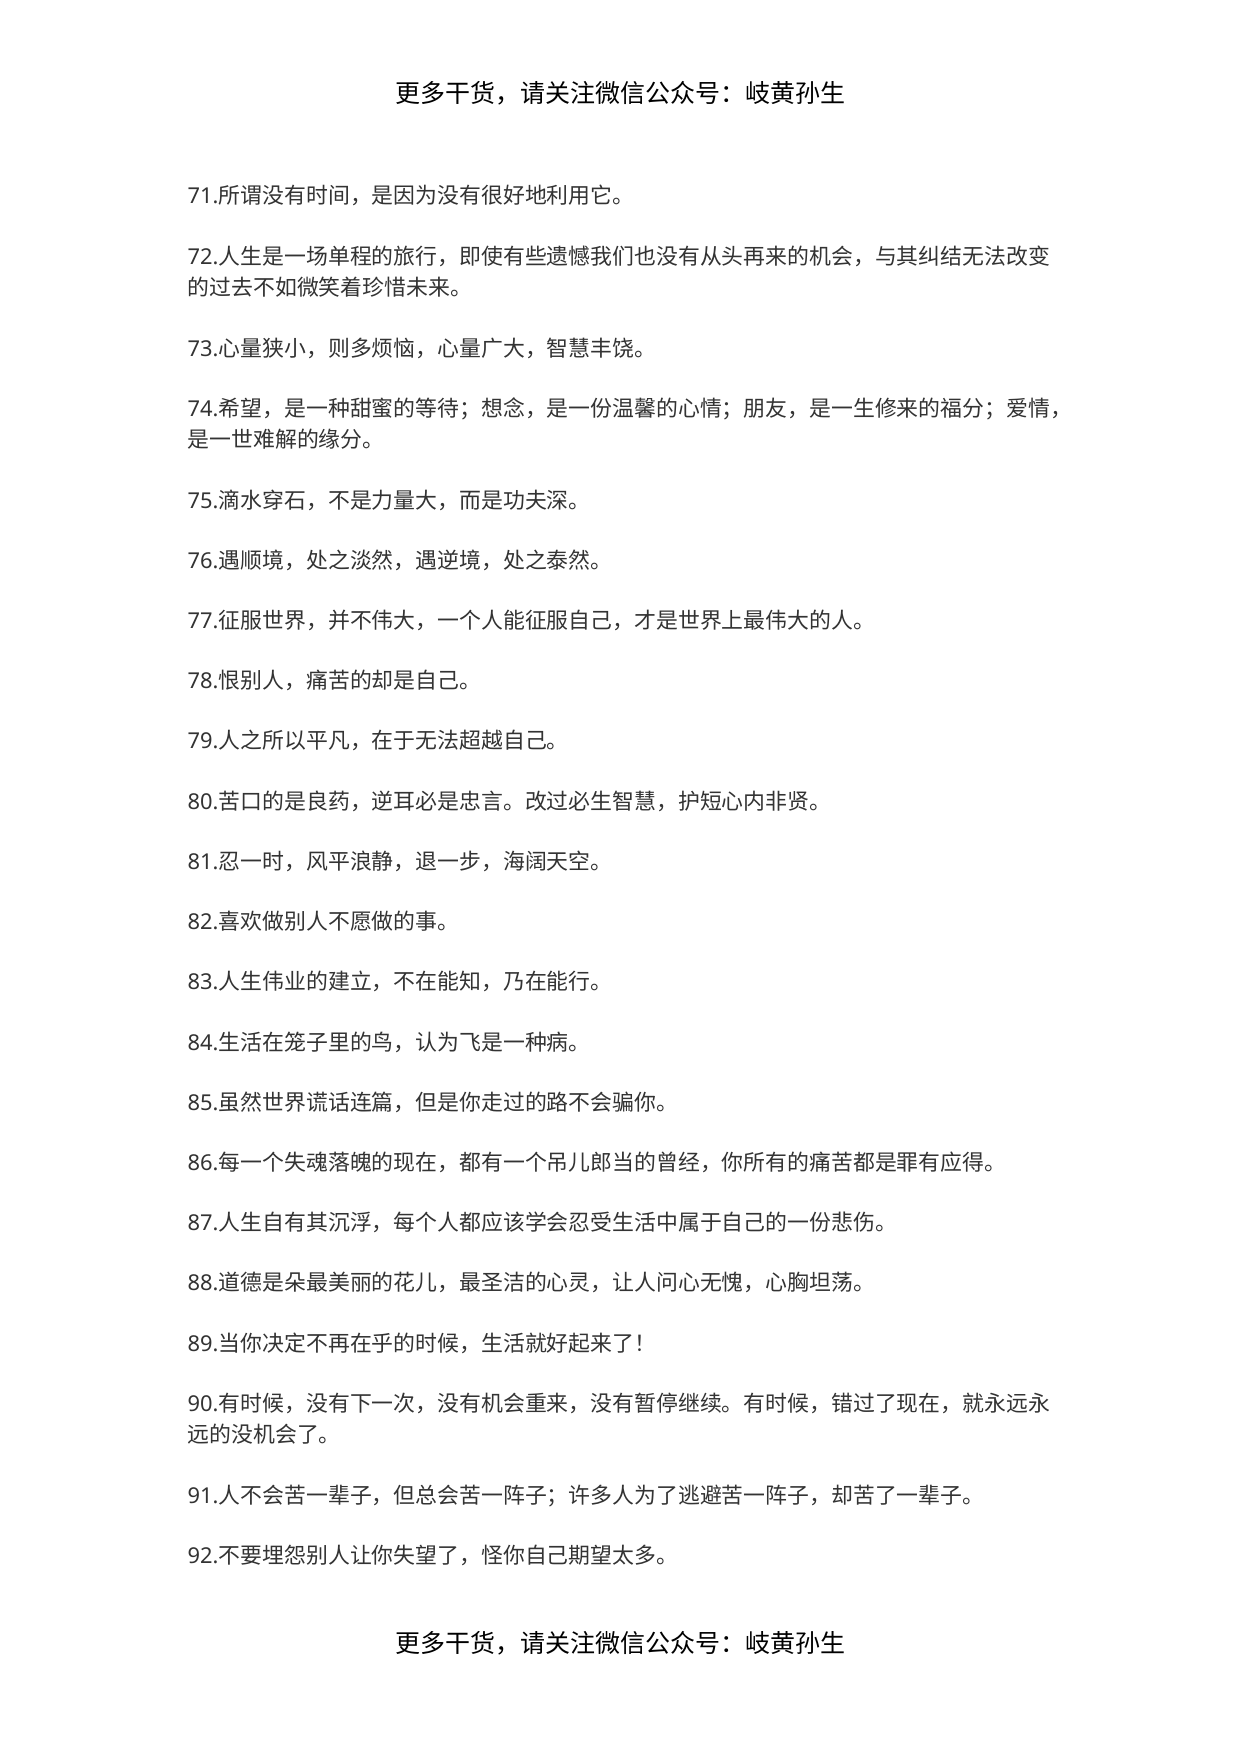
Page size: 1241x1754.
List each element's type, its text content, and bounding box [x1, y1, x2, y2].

text 88.道德是朵最美丽的花儿，最圣洁的心灵，让人问心无愧，心胸坦荡。 [187, 1265, 1053, 1297]
text 92.不要埋怨别人让你失望了，怪你自己期望太多。 [187, 1538, 1053, 1569]
text 87.人生自有其沉浮，每个人都应该学会忍受生活中属于自己的一份悲伤。 [187, 1205, 1053, 1237]
text 91.人不会苦一辈子，但总会苦一阵子；许多人为了逃避苦一阵子，却苦了一辈子。 [187, 1478, 1053, 1509]
text 90.有时候，没有下一次，没有机会重来，没有暂停继续。有时候，错过了现在，就永远永远的没机会了。 [187, 1386, 1053, 1449]
text 74.希望，是一种甜蜜的等待；想念，是一份温馨的心情；朋友，是一生修来的福分；爱情，是一世难解的缘分。 [187, 391, 1053, 454]
text 79.人之所以平凡，在于无法超越自己。 [187, 723, 1053, 755]
text 83.人生伟业的建立，不在能知，乃在能行。 [187, 964, 1053, 996]
text 73.心量狭小，则多烦恼，心量广大，智慧丰饶。 [187, 331, 1053, 362]
text 82.喜欢做别人不愿做的事。 [187, 904, 1053, 936]
text 77.征服世界，并不伟大，一个人能征服自己，才是世界上最伟大的人。 [187, 603, 1053, 635]
text 75.滴水穿石，不是力量大，而是功夫深。 [187, 483, 1053, 514]
text 80.苦口的是良药，逆耳必是忠言。改过必生智慧，护短心内非贤。 [187, 784, 1053, 815]
text 81.忍一时，风平浪静，退一步，海阔天空。 [187, 844, 1053, 876]
text 85.虽然世界谎话连篇，但是你走过的路不会骗你。 [187, 1085, 1053, 1116]
text 89.当你决定不再在乎的时候，生活就好起来了！ [187, 1326, 1053, 1357]
text 78.恨别人，痛苦的却是自己。 [187, 663, 1053, 695]
text 71.所谓没有时间，是因为没有很好地利用它。 [187, 178, 1053, 210]
text 84.生活在笼子里的鸟，认为飞是一种病。 [187, 1024, 1053, 1056]
text 76.遇顺境，处之淡然，遇逆境，处之泰然。 [187, 543, 1053, 574]
text 86.每一个失魂落魄的现在，都有一个吊儿郎当的曾经，你所有的痛苦都是罪有应得。 [187, 1145, 1053, 1177]
text 72.人生是一场单程的旅行，即使有些遗憾我们也没有从头再来的机会，与其纠结无法改变的过去不如微笑着珍惜未来。 [187, 239, 1053, 302]
